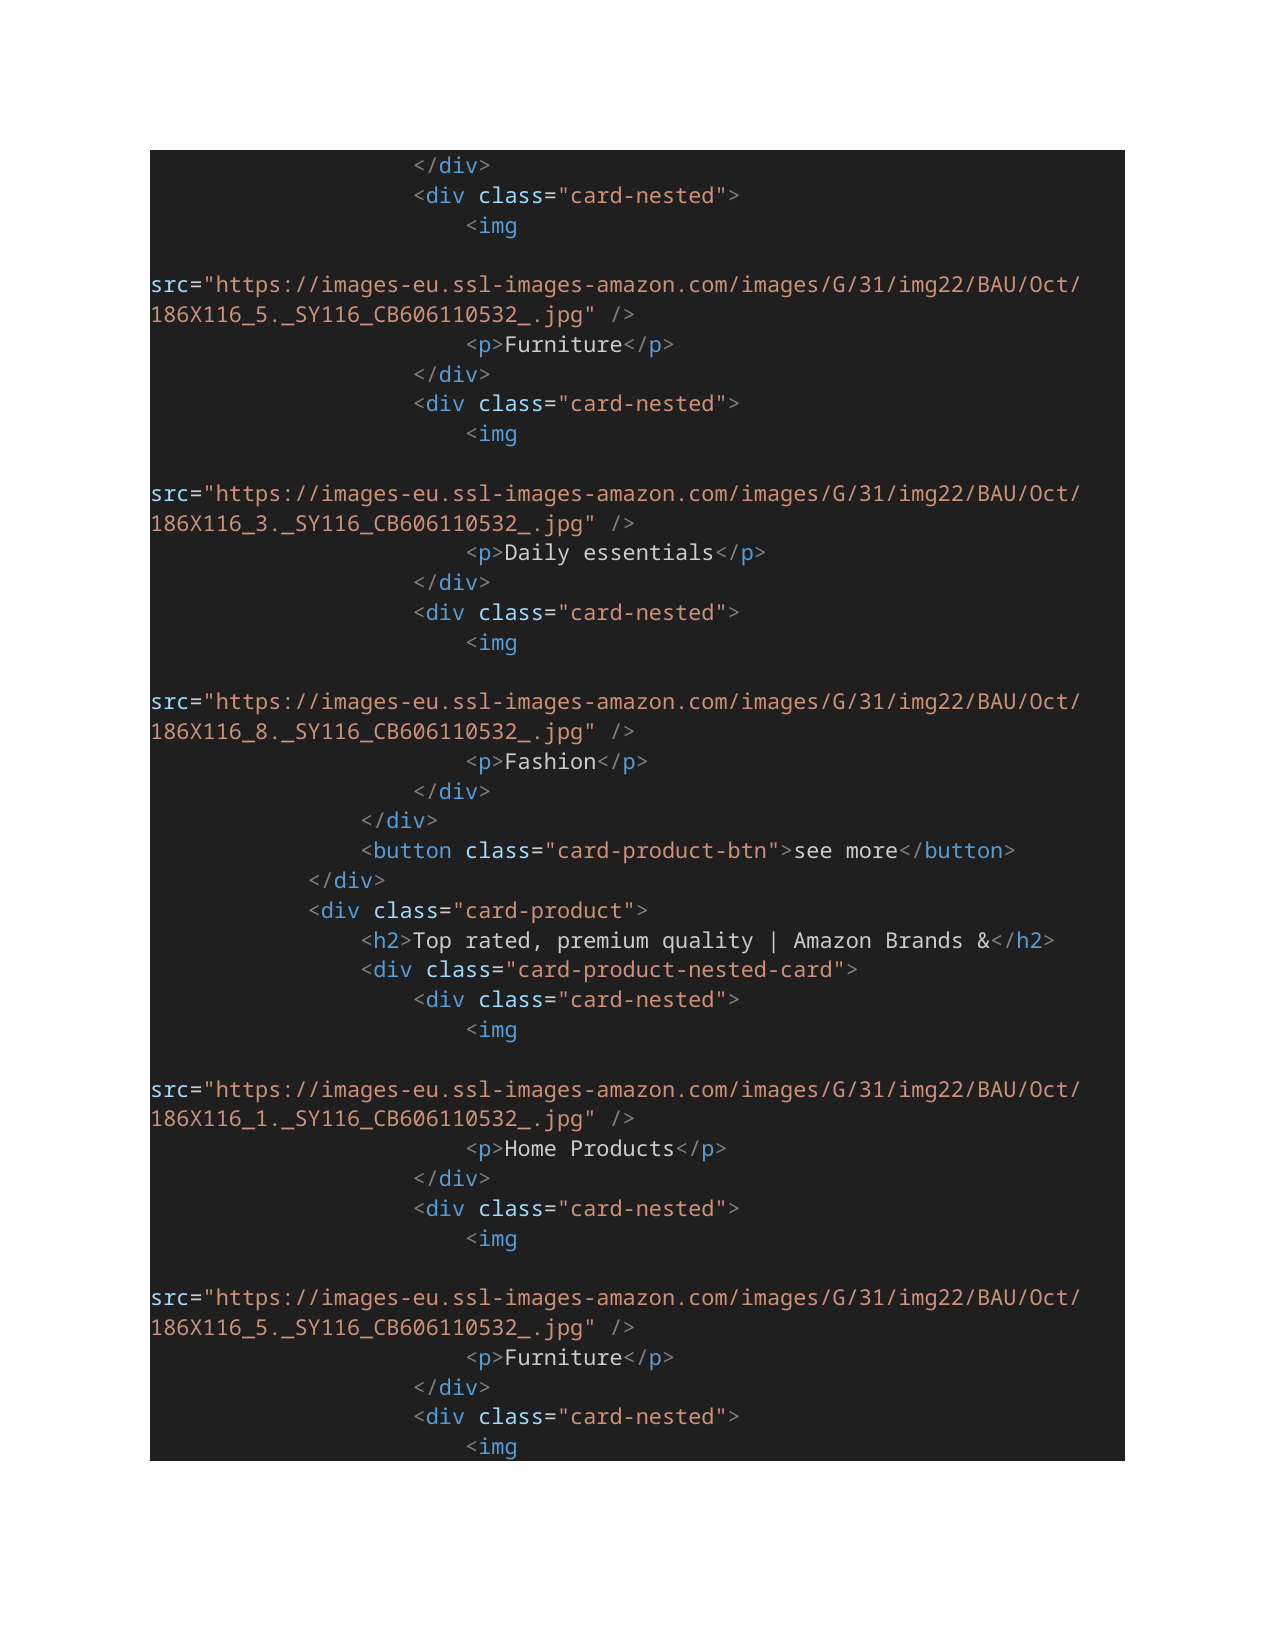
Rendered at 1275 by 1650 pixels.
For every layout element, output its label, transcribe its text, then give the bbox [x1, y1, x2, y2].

text <button class="card-product-btn">see more</button> [150, 835, 1125, 865]
text <h2>Top rated, premium quality | Amazon Brands &</h2> [150, 924, 1125, 954]
text <div class="card-product-nested-card"> [150, 954, 1125, 984]
text src="https://images-eu.ssl-images-amazon.com/images/G/31/img22/BAU/Oct/186X116_5._SY116_CB606110532_.jpg" /> [150, 239, 1125, 329]
text </div> [150, 1371, 1125, 1401]
text <p>Fashion</p> [150, 746, 1125, 776]
text <img [150, 627, 1125, 656]
text <img [150, 1014, 1125, 1044]
text src="https://images-eu.ssl-images-amazon.com/images/G/31/img22/BAU/Oct/186X116_3._SY116_CB606110532_.jpg" /> [150, 448, 1125, 537]
text <div class="card-nested"> [150, 388, 1125, 418]
text <img [150, 418, 1125, 448]
text </div> [150, 865, 1125, 895]
text <div class="card-nested"> [150, 597, 1125, 627]
text </div> [150, 567, 1125, 597]
text src="https://images-eu.ssl-images-amazon.com/images/G/31/img22/BAU/Oct/186X116_8._SY116_CB606110532_.jpg" /> [150, 656, 1125, 746]
text </div> [150, 1163, 1125, 1193]
text </div> [150, 358, 1125, 388]
text </div> [150, 776, 1125, 805]
text <div class="card-product"> [150, 895, 1125, 924]
text </div> [150, 805, 1125, 835]
text src="https://images-eu.ssl-images-amazon.com/images/G/31/img22/BAU/Oct/186X116_1._SY116_CB606110532_.jpg" /> [150, 1044, 1125, 1133]
text <div class="card-nested"> [150, 1193, 1125, 1222]
text <img [150, 209, 1125, 239]
text <p>Home Products</p> [150, 1133, 1125, 1163]
text <img [150, 1222, 1125, 1252]
text <p>Furniture</p> [150, 329, 1125, 358]
text <div class="card-nested"> [150, 1401, 1125, 1431]
text <div class="card-nested"> [150, 984, 1125, 1014]
text </div> [150, 150, 1125, 180]
text <div class="card-nested"> [150, 180, 1125, 209]
text src="https://images-eu.ssl-images-amazon.com/images/G/31/img22/BAU/Oct/186X116_5._SY116_CB606110532_.jpg" /> [150, 1252, 1125, 1342]
text <p>Daily essentials</p> [150, 537, 1125, 567]
text <img [150, 1431, 1125, 1461]
text <p>Furniture</p> [150, 1342, 1125, 1371]
